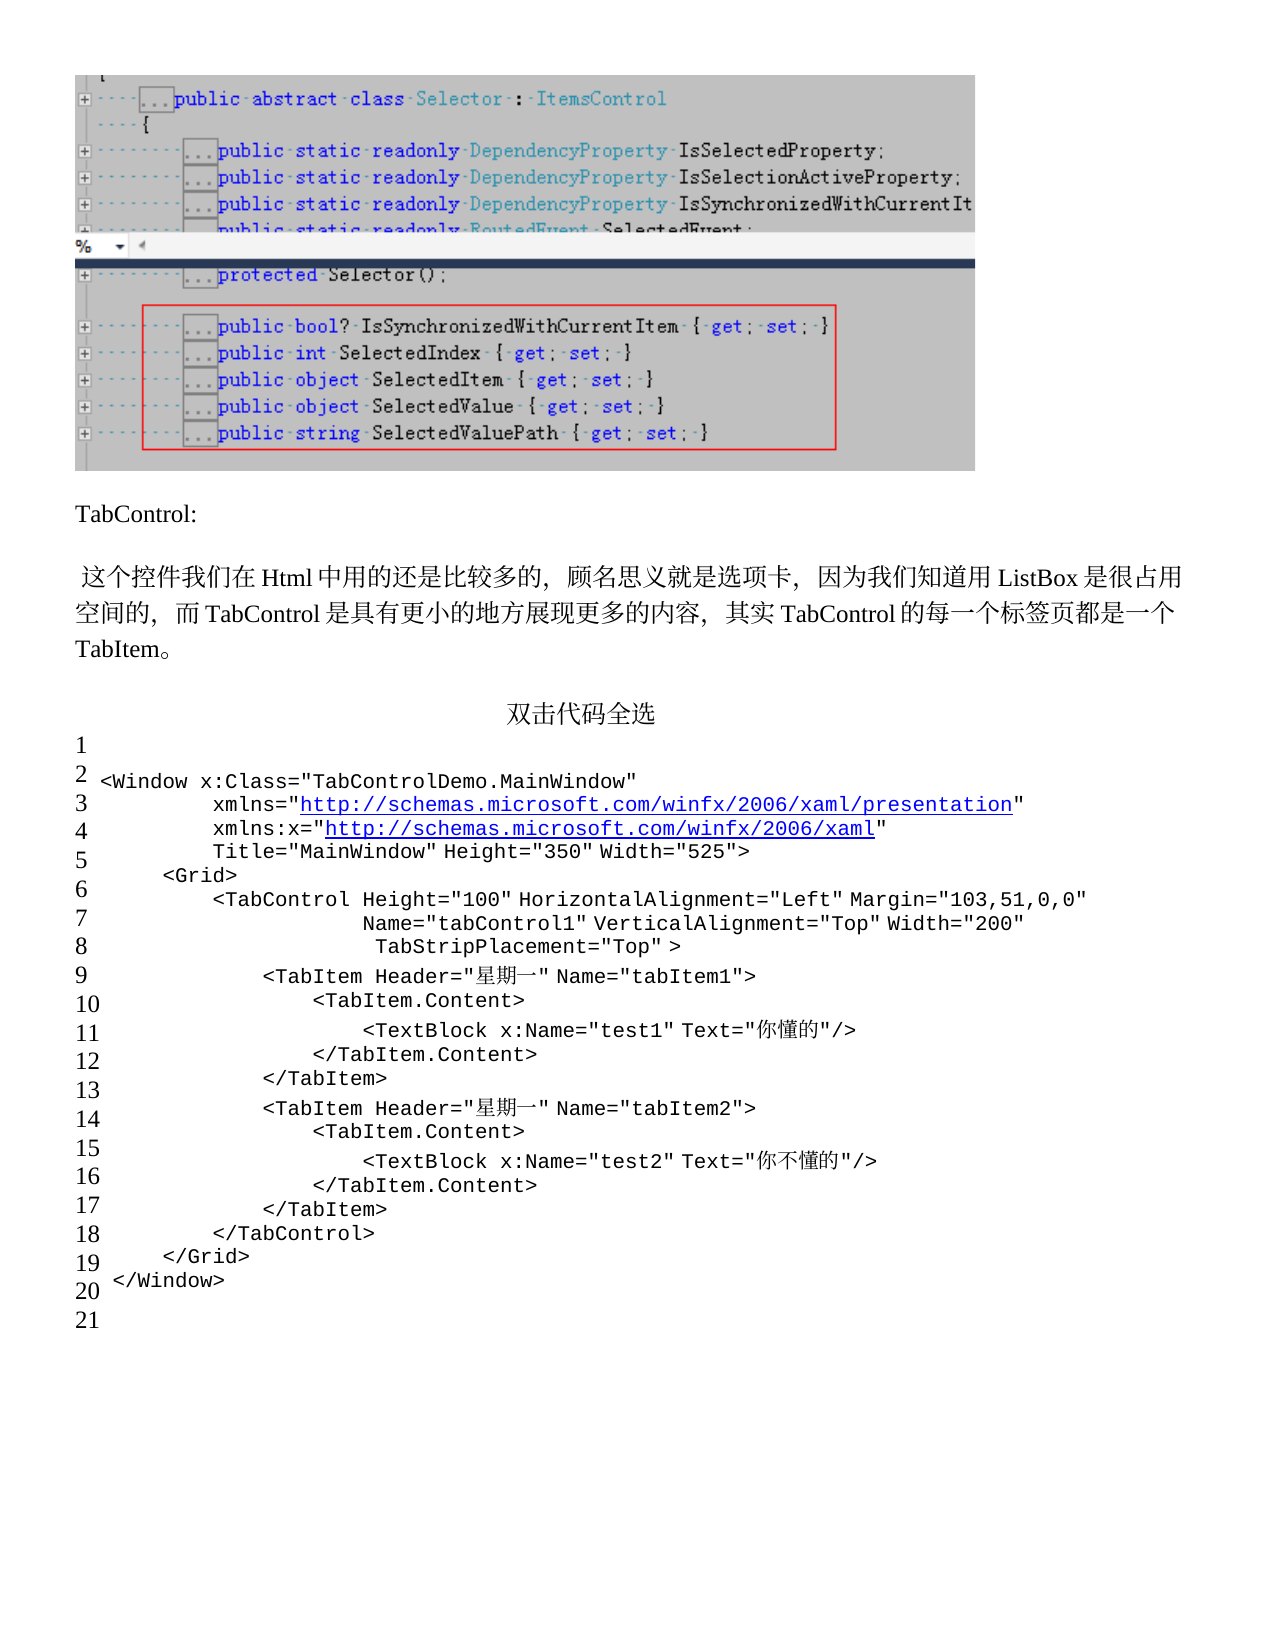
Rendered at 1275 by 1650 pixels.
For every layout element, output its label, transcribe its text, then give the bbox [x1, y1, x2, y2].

text 这个控件我们在Html中用的还是比较多的，顾名思义就是选项卡，因为我们知道用ListBox是很占用空间的，而TabControl是具有更小的地方展现更多的内容，其实TabControl的每一个标签页都是一个TabItem。 [75, 557, 1200, 665]
table_header 双击代码全选 [75, 694, 1088, 730]
table_cell 1 2 3 4 5 6 7 8 9 10 11 12 13 14 15 16 17 18 19 20 21 [75, 730, 100, 1334]
table_cell <Window x:Class="TabControlDemo.MainWindow" xmlns="http://schemas.microsoft.com/winfx/2006/xaml/presentation" xmlns:x="http://schemas.microsoft.com/winfx/2006/xaml" Title="MainWindow" Height="350" Width="525"> <Grid> <TabControl Height="100" HorizontalAlignment="Left" Margin="103,51,0,0" Name="tabControl1" VerticalAlignment="Top" Width="200" TabStripPlacement="Top" > <TabItem Header="星期一" Name="tabItem1"> <TabItem.Content> <TextBlock x:Name="test1" Text="你懂的"/> </TabItem.Content> </TabItem> <TabItem Header="星期一" Name="tabItem2"> <TabItem.Content> <TextBlock x:Name="test2" Text="你不懂的"/> </TabItem.Content> </TabItem> </TabControl> </Grid> </Window> [100, 730, 1088, 1334]
picture [75, 75, 976, 471]
text TabControl: [75, 499, 1200, 528]
